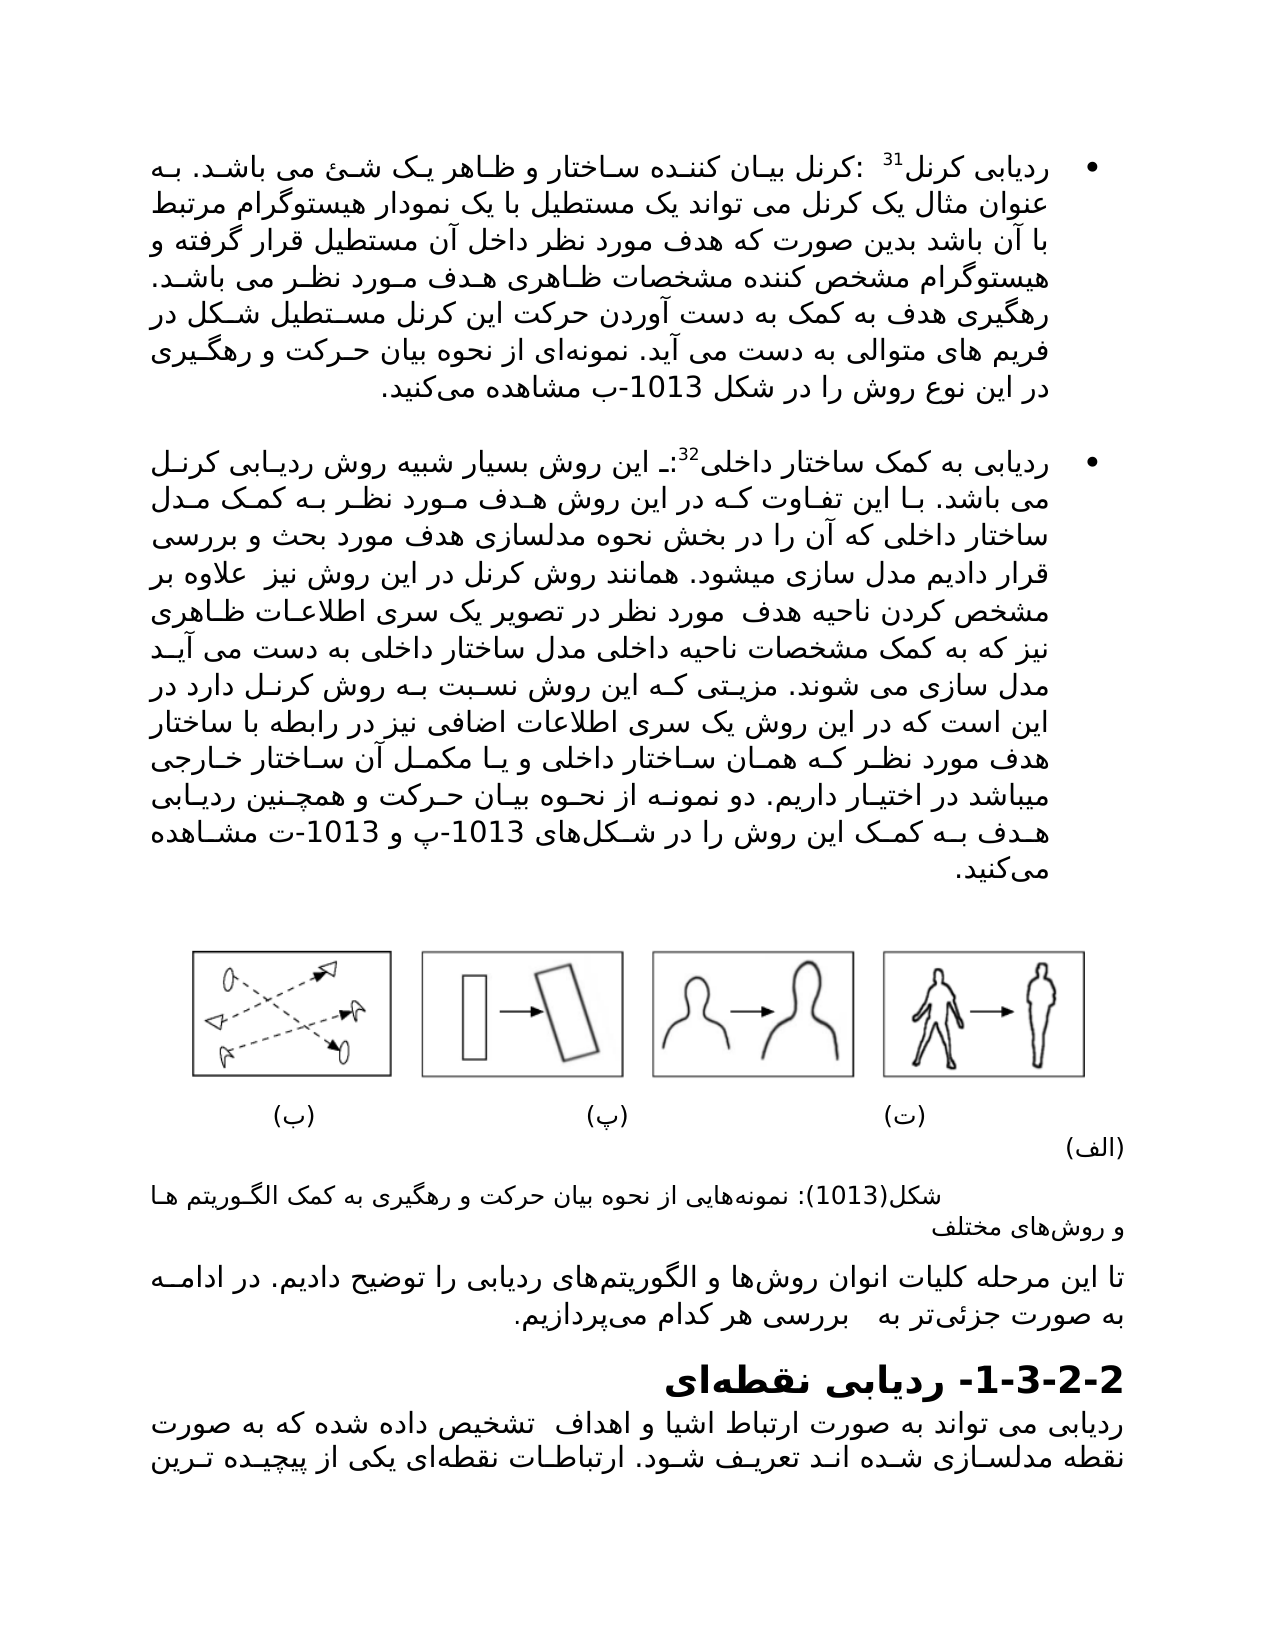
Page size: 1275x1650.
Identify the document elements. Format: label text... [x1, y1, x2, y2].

list ردیابی به کمک ساختار داخلی32: این روش بسیار شبیه روش ردیابی کرنل می باشد. با این تفاوت که در این روش هدف مورد نظر به کمک مدل ساختار داخلی که آن را در بخش نحوه مدلسازی هدف مورد بحث و بررسی قرار دادیم مدل سازی میشود. همانند روش کرنل در این روش نیز علاوه بر مشخص کردن ناحیه هدف مورد نظر در تصویر یک سری اطلاعات ظاهری نیز که به کمک مشخصات ناحیه داخلی مدل ساختار داخلی به دست می آید مدل سازی می شوند. مزیتی که این روش نسبت به روش کرنل دارد در این است که در این روش یک سری اطلاعات اضافی نیز در رابطه با ساختار هدف مورد نظر که همان ساختار داخلی و یا مکمل آن ساختار خارجی میباشد در اختیار داریم. دو نمونه از نحوه بیان حرکت و همچنین ردیابی هدف به کمک این روش را در شکل‌های 1013-پ و 1013-ت مشاهده می‌کنید. [150, 445, 1087, 886]
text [150, 1406, 1125, 1474]
subtitle 1-3-2-2- ردیابی نقطه‌ای [150, 1359, 1125, 1403]
list ردیابی کرنل31 :کرنل بیان کننده ساختار و ظاهر یک شئ می باشد. به عنوان مثال یک کرنل می تواند یک مستطیل با یک نمودار هیستوگرام مرتبط با آن باشد بدین صورت که هدف مورد نظر داخل آن مستطیل قرار گرفته و هیستوگرام مشخص کننده مشخصات ظاهری هدف مورد نظر می باشد. رهگیری هدف به کمک به دست آوردن حرکت این کرنل مستطیل شکل در فریم های متوالی به دست می آید. نمونه‌ای از نحوه بیان حرکت و رهگیری در این نوع روش را در شکل 1013-ب مشاهده می‌کنید. [150, 150, 1087, 404]
text (ت) (پ) (ب) (الف) [150, 1101, 1125, 1162]
picture [182, 935, 1093, 1083]
text شکل(1013): نمونه‌هایی از نحوه بیان حرکت و رهگیری به کمک الگوریتم ها و روش‌های مختلف [150, 1181, 1125, 1242]
text تا این مرحله کلیات انوان روش‌ها و الگوریتم‌های ردیابی را توضیح دادیم. در ادامه به صورت جزئی‌تر به بررسی هر کدام می‌پردازیم. [150, 1261, 1125, 1331]
